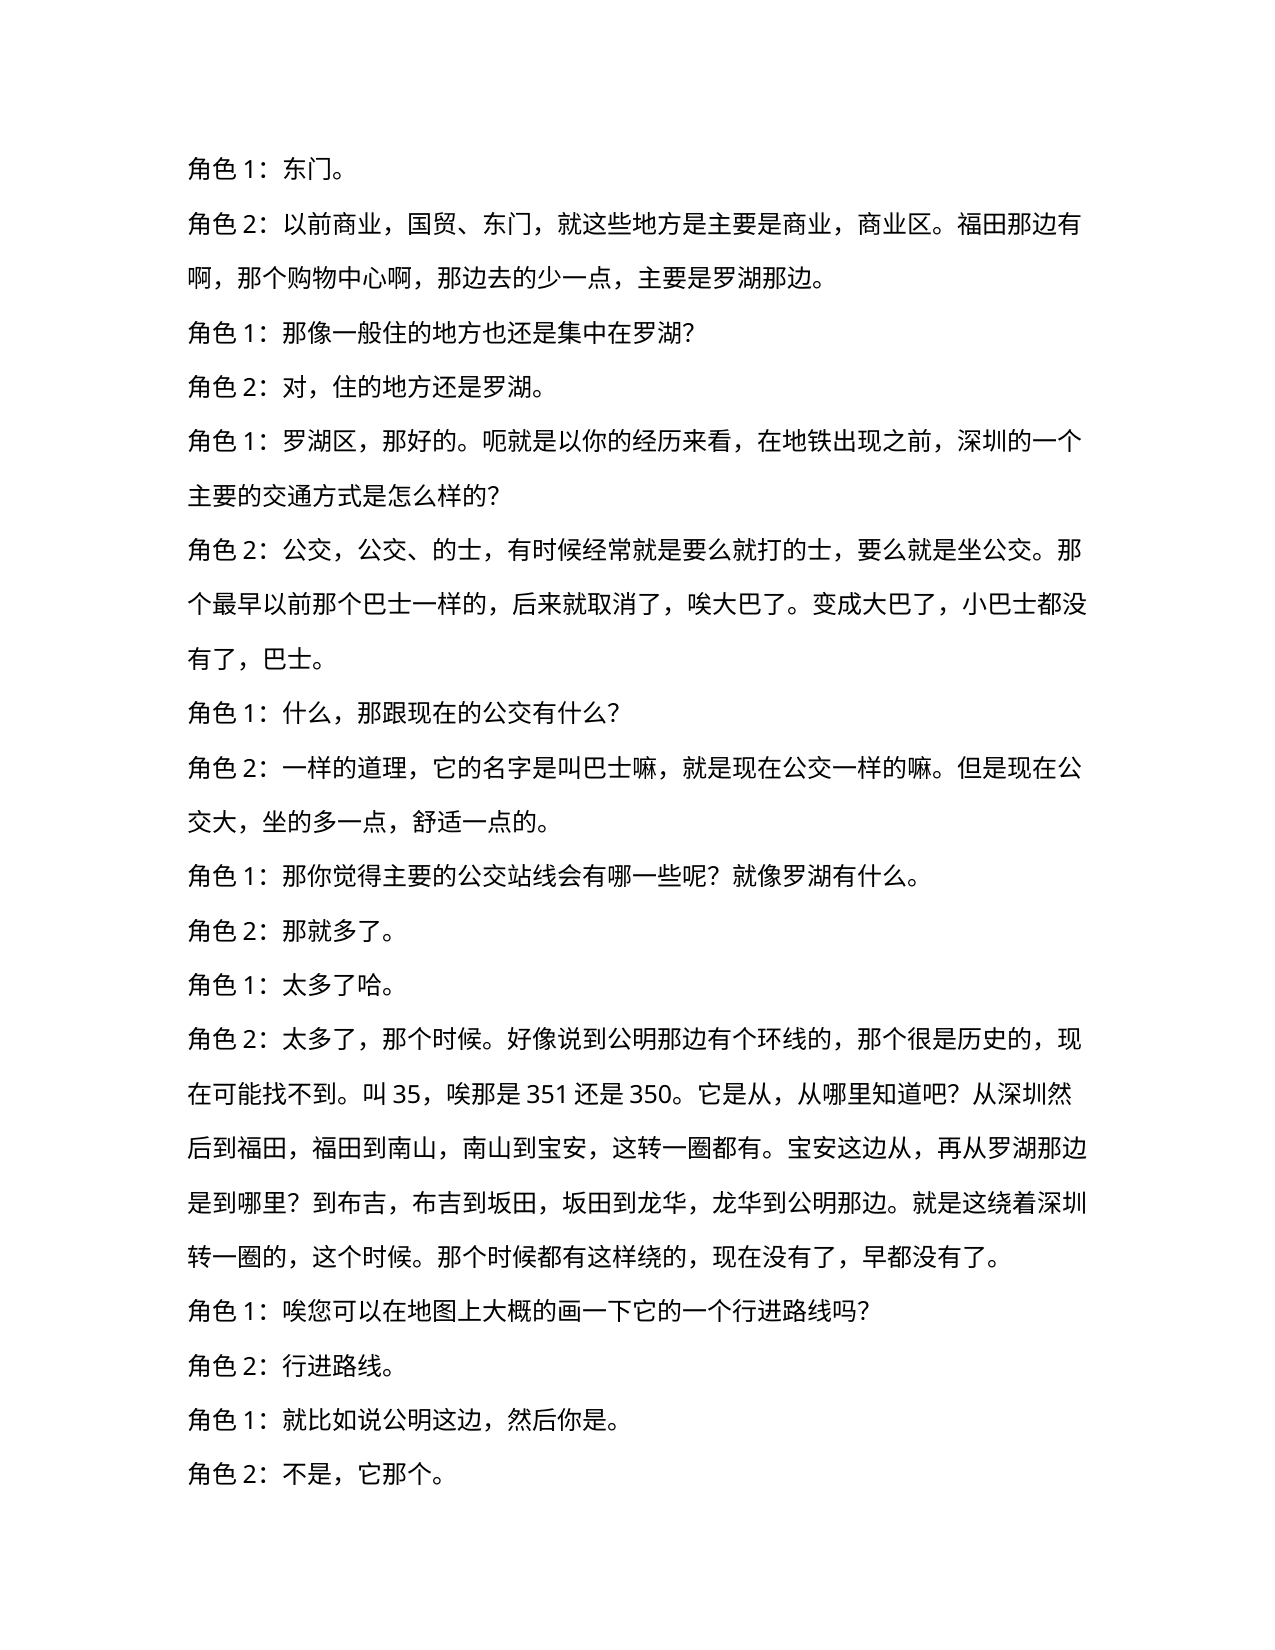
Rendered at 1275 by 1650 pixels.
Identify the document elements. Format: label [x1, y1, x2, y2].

text [187, 150, 1087, 1491]
